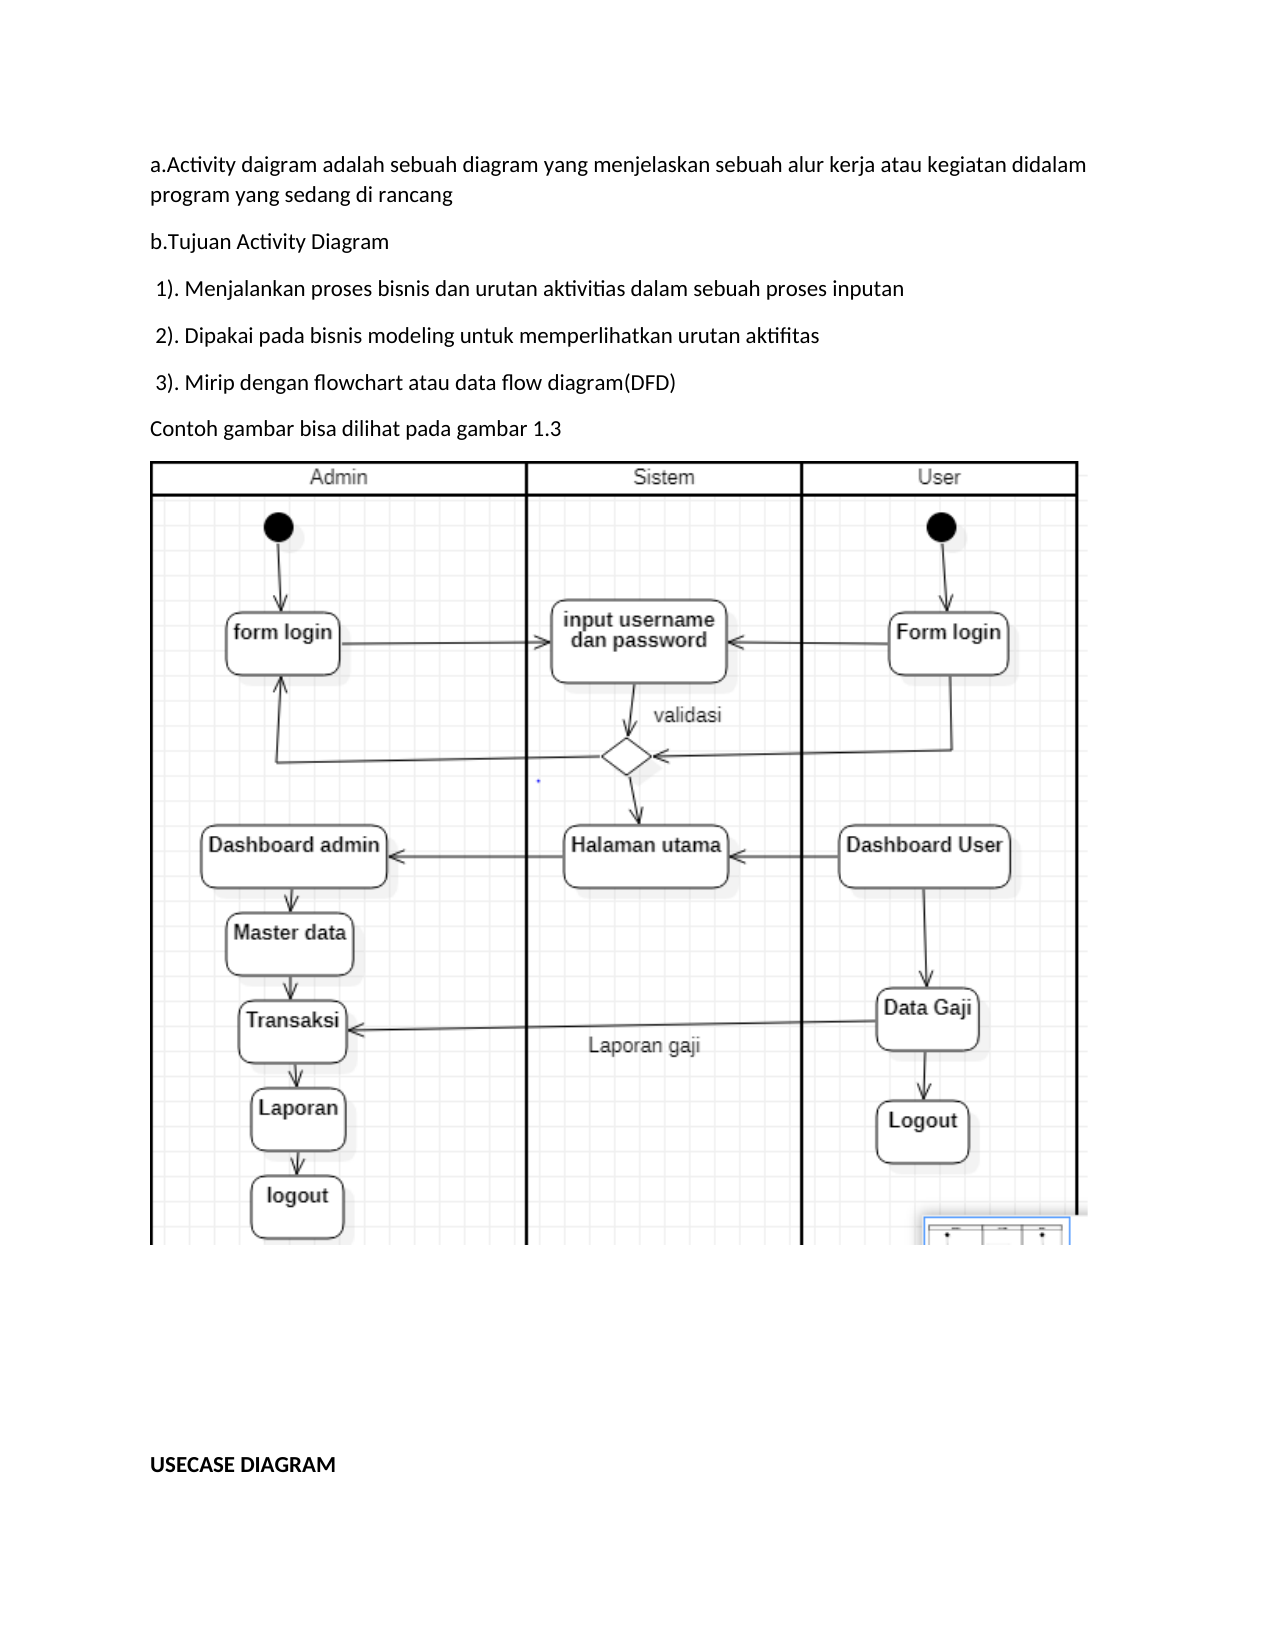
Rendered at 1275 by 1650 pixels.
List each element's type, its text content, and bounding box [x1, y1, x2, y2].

text Contoh gambar bisa dilihat pada gambar 1.3 [150, 414, 1125, 443]
text b.Tujuan Activity Diagram [150, 227, 1125, 255]
picture [150, 461, 1088, 1245]
text 1). Menjalankan proses bisnis dan urutan aktivitias dalam sebuah proses inputan [150, 274, 1125, 302]
text 2). Dipakai pada bisnis modeling untuk memperlihatkan urutan aktifitas [150, 321, 1125, 349]
text a.Activity daigram adalah sebuah diagram yang menjelaskan sebuah alur kerja atau kegiatan didalam program yang sedang di rancang [150, 150, 1125, 208]
text 3). Mirip dengan flowchart atau data flow diagram(DFD) [150, 368, 1125, 396]
text USECASE DIAGRAM [150, 1451, 1125, 1479]
